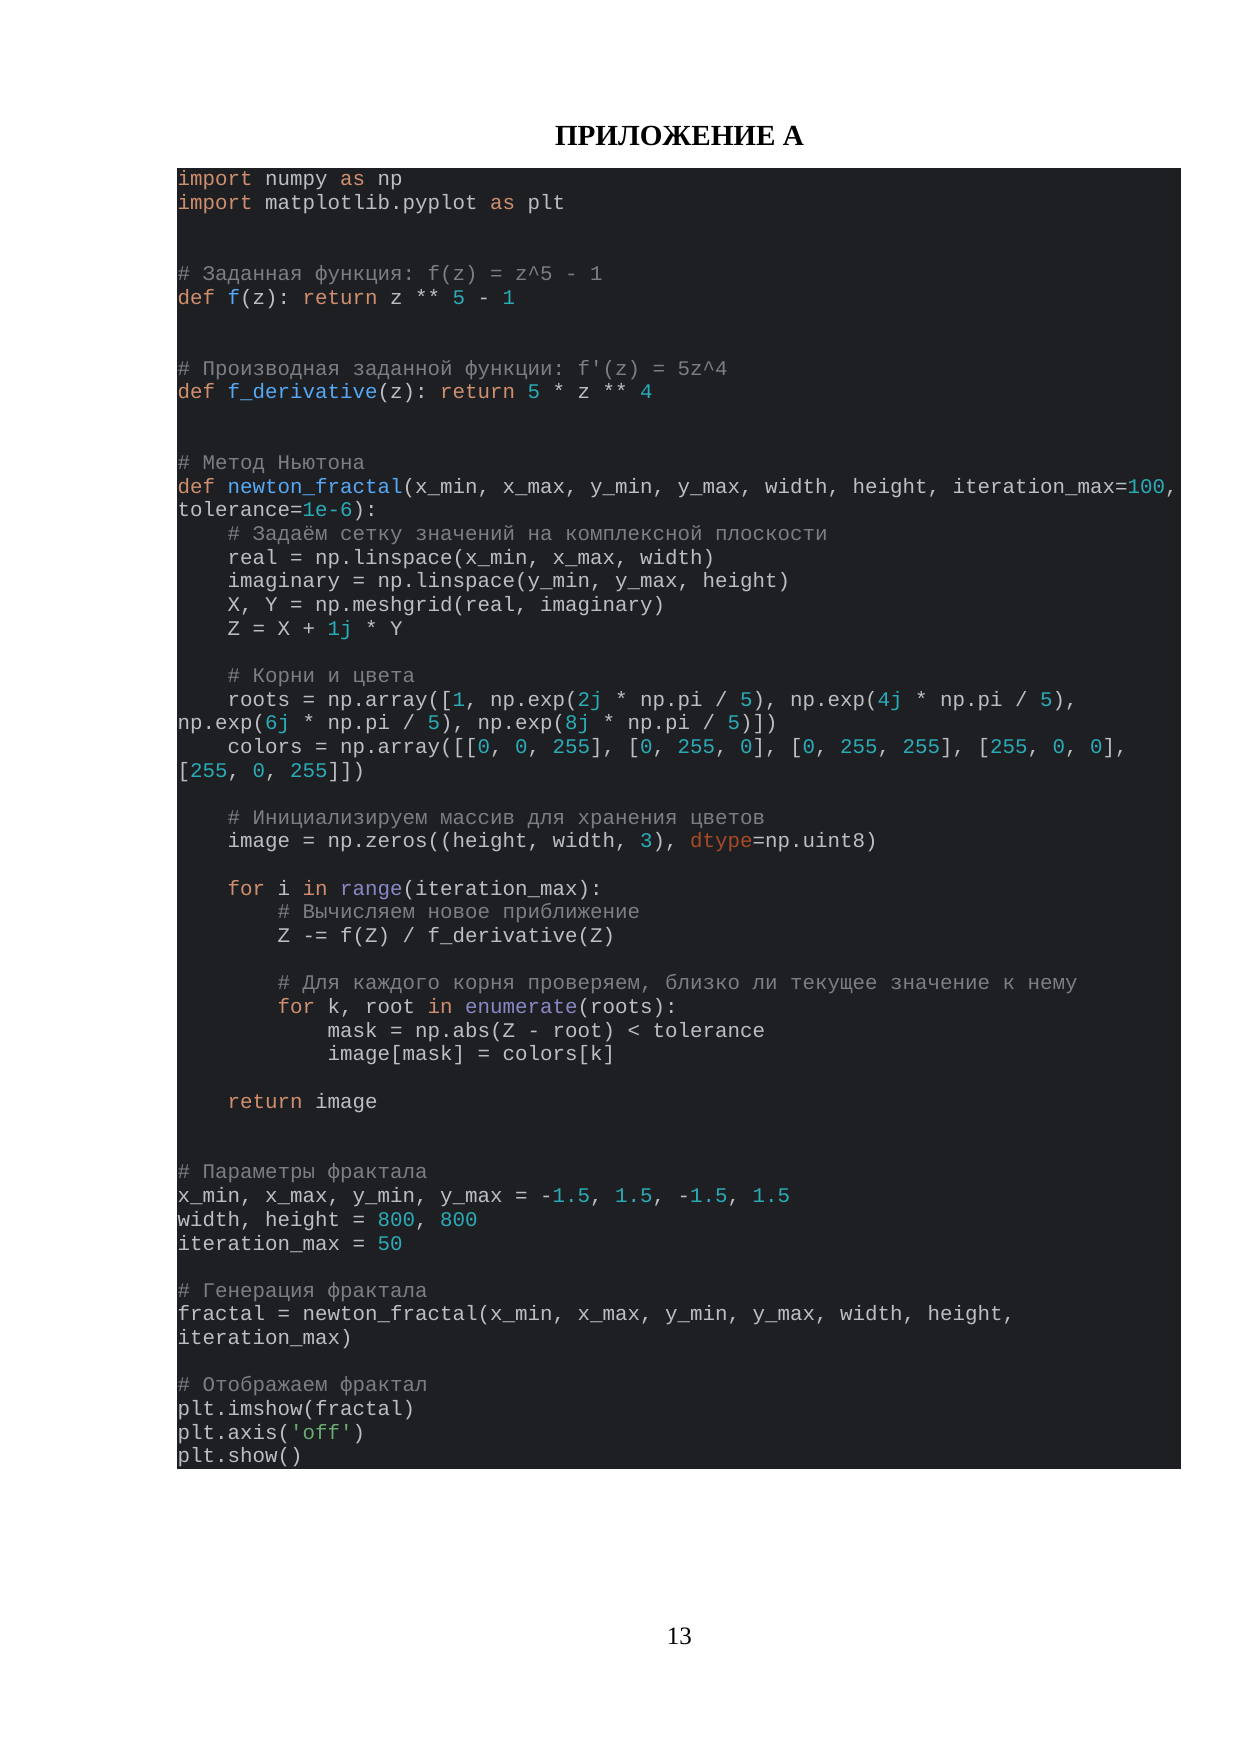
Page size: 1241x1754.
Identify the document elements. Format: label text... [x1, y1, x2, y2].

text import numpy as np import matplotlib.pyplot as plt # Заданная функция: f(z) = z^5 - 1 def f(z): return z ** 5 - 1 # Производная заданной функции: f'(z) = 5z^4 def f_derivative(z): return 5 * z ** 4 # Метод Ньютона def newton_fractal(x_min, x_max, y_min, y_max, width, height, iteration_max=100, tolerance=1e-6): # Задаём сетку значений на комплексной плоскости real = np.linspace(x_min, x_max, width) imaginary = np.linspace(y_min, y_max, height) X, Y = np.meshgrid(real, imaginary) Z = X + 1j * Y # Корни и цвета roots = np.array([1, np.exp(2j * np.pi / 5), np.exp(4j * np.pi / 5), np.exp(6j * np.pi / 5), np.exp(8j * np.pi / 5)]) colors = np.array([[0, 0, 255], [0, 255, 0], [0, 255, 255], [255, 0, 0], [255, 0, 255]]) # Инициализируем массив для хранения цветов image = np.zeros((height, width, 3), dtype=np.uint8) for i in range(iteration_max): # Вычисляем новое приближение Z -= f(Z) / f_derivative(Z) # Для каждого корня проверяем, близко ли текущее значение к нему for k, root in enumerate(roots): mask = np.abs(Z - root) < tolerance image[mask] = colors[k] return image # Параметры фрактала x_min, x_max, y_min, y_max = -1.5, 1.5, -1.5, 1.5 width, height = 800, 800 iteration_max = 50 # Генерация фрактала fractal = newton_fractal(x_min, x_max, y_min, y_max, width, height, iteration_max) # Отображаем фрактал plt.imshow(fractal) plt.axis('off') plt.show() [177, 168, 1181, 1469]
text ПРИЛОЖЕНИЕ A [177, 118, 1181, 152]
